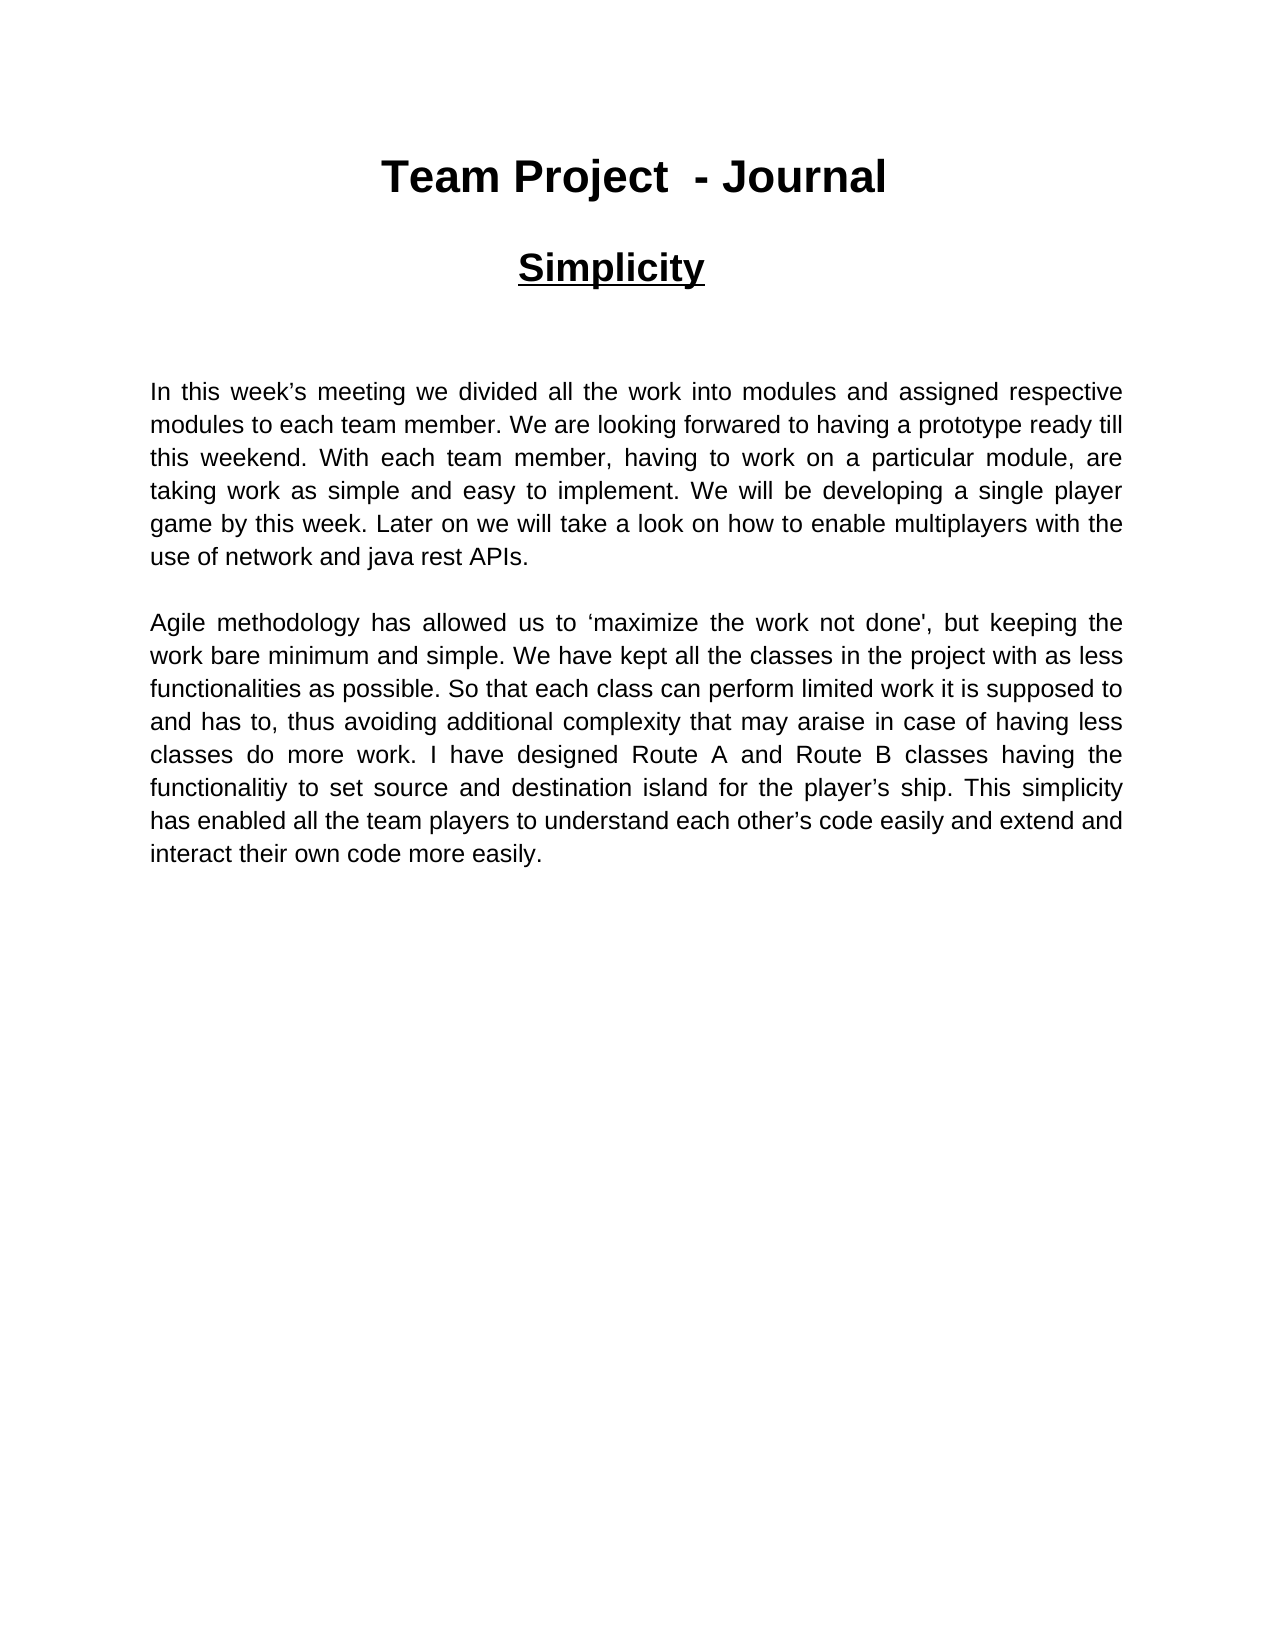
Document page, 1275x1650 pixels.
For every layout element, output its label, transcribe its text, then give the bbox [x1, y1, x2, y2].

text Simplicity [150, 245, 1125, 290]
text Team Project - Journal [150, 150, 1125, 203]
text In this week’s meeting we divided all the work into modules and assigned respective modules to each team member. We are looking forwared to having a prototype ready till this weekend. With each team member, having to work on a particular module, are taking work as simple and easy to implement. We will be developing a single player game by this week. Later on we will take a look on how to enable multiplayers with the use of network and java rest APIs. [150, 377, 1125, 571]
text Agile methodology has allowed us to ‘maximize the work not done', but keeping the work bare minimum and simple. We have kept all the classes in the project with as less functionalities as possible. So that each class can perform limited work it is supposed to and has to, thus avoiding additional complexity that may araise in case of having less classes do more work. I have designed Route A and Route B classes having the functionalitiy to set source and destination island for the player’s ship. This simplicity has enabled all the team players to understand each other’s code easily and extend and interact their own code more easily. [150, 608, 1125, 868]
